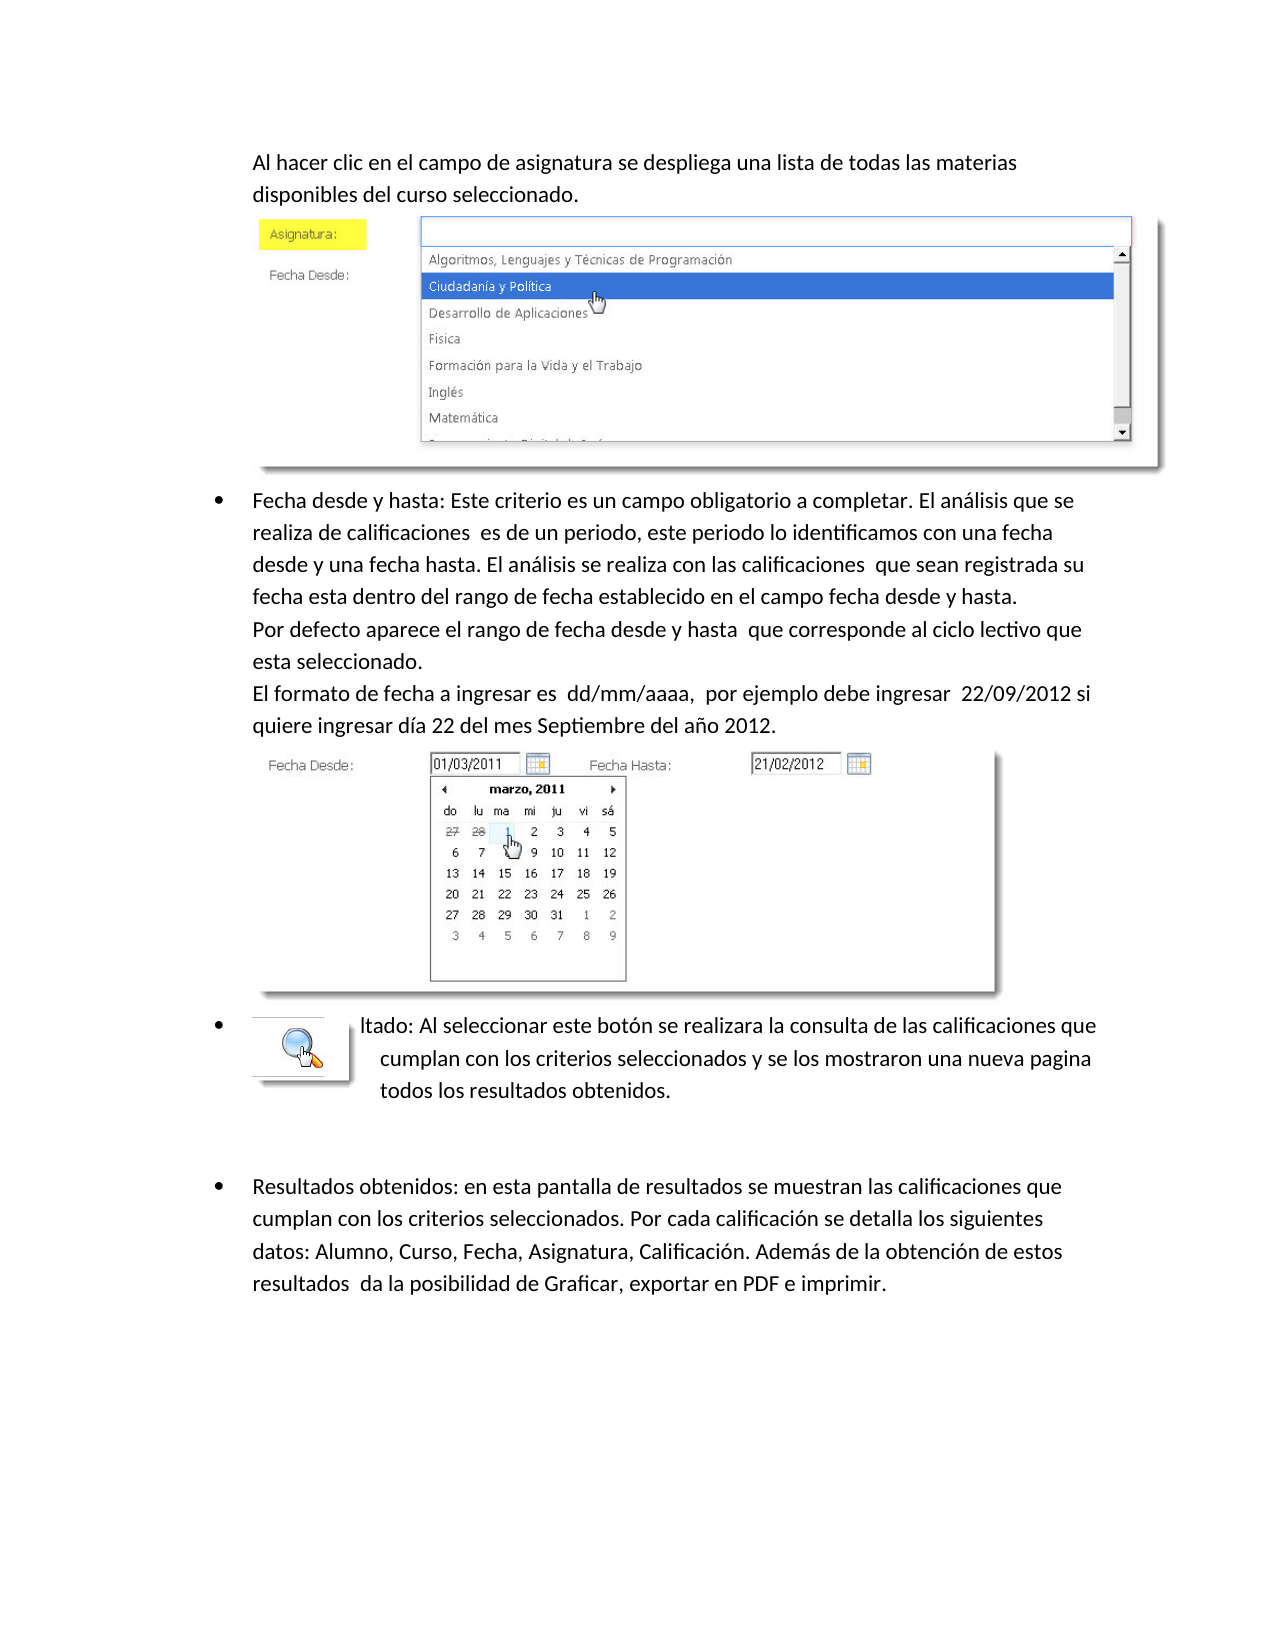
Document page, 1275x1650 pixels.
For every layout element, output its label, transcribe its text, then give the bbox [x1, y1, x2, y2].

picture [251, 1016, 362, 1094]
picture [252, 212, 1173, 482]
list Al hacer clic en el campo de asignatura se despliega una lista de todas las materias disponibles del curso seleccionado. [252, 148, 1098, 208]
list Buscar resultado: Al seleccionar este botón se realizara la consulta de las calificaciones que cumplan con los criterios seleccionados y se los mostraron una nueva pagina todos los resultados obtenidos. [215, 1011, 1098, 1104]
list Por defecto aparece el rango de fecha desde y hasta que corresponde al ciclo lectivo que esta seleccionado. [252, 615, 1098, 675]
list Resultados obtenidos: en esta pantalla de resultados se muestran las calificaciones que cumplan con los criterios seleccionados. Por cada calificación se detalla los siguientes datos: Alumno, Curso, Fecha, Asignatura, Calificación. Además de la obtención de estos resultados da la posibilidad de Graficar, exportar en PDF e imprimir. [215, 1172, 1098, 1297]
picture [252, 743, 1010, 1008]
list Fecha desde y hasta: Este criterio es un campo obligatorio a completar. El análisis que se realiza de calificaciones es de un periodo, este periodo lo identificamos con una fecha desde y una fecha hasta. El análisis se realiza con las calificaciones que sean registrada su fecha esta dentro del rango de fecha establecido en el campo fecha desde y hasta. [215, 486, 1098, 611]
list El formato de fecha a ingresar es dd/mm/aaaa, por ejemplo debe ingresar 22/09/2012 si quiere ingresar día 22 del mes Septiembre del año 2012. [252, 679, 1098, 739]
